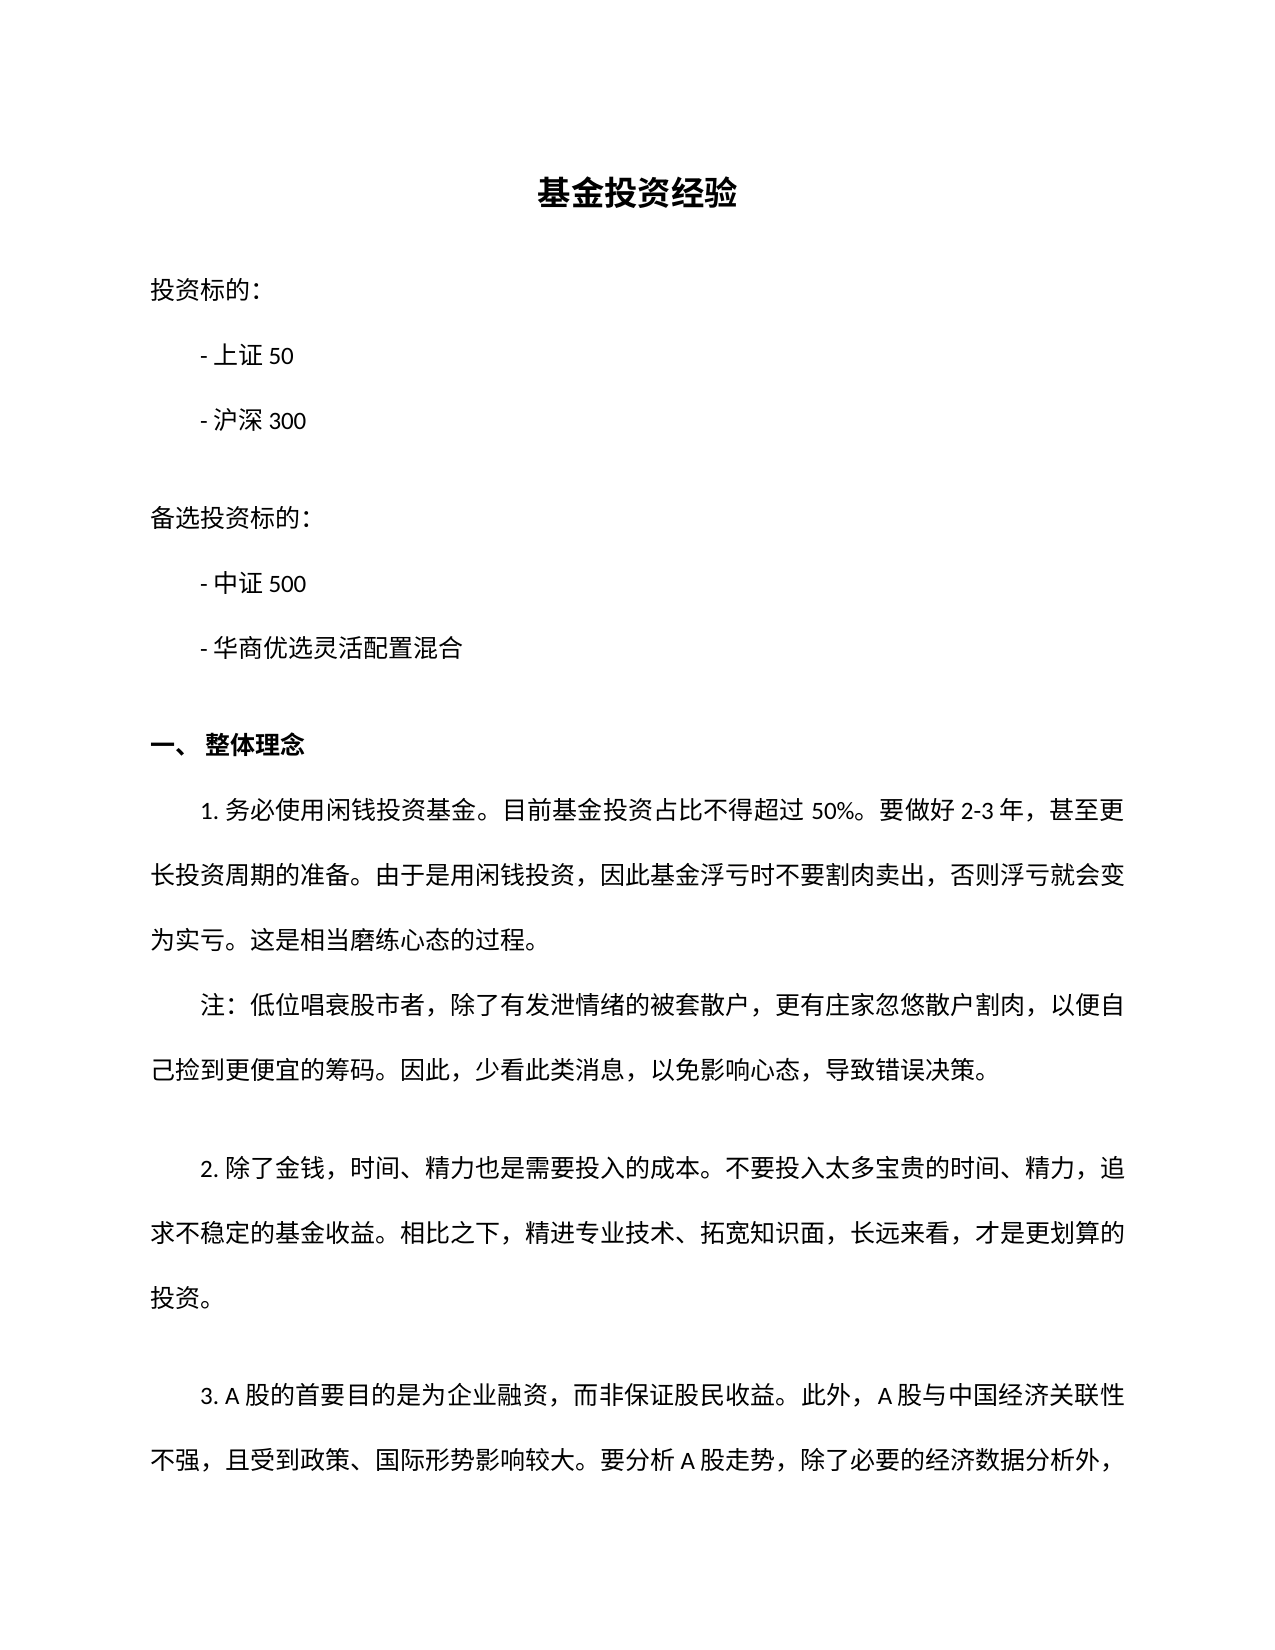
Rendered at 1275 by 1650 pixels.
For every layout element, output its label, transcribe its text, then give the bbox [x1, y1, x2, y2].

text 投资标的： [150, 256, 1125, 321]
text - 中证500 [150, 549, 1125, 614]
text 3. A股的首要目的是为企业融资，而非保证股民收益。此外，A股与中国经济关联性不强，且受到政策、国际形势影响较大。要分析A股走势，除了必要的经济数据分析外，也必须了解政策和国际形势。 [150, 1361, 1125, 1491]
text - 沪深300 [150, 386, 1125, 451]
text 注：低位唱衰股市者，除了有发泄情绪的被套散户，更有庄家忽悠散户割肉，以便自己捡到更便宜的筹码。因此，少看此类消息，以免影响心态，导致错误决策。 [150, 971, 1125, 1101]
text 备选投资标的： [150, 484, 1125, 549]
text 1. 务必使用闲钱投资基金。目前基金投资占比不得超过50%。要做好2-3年，甚至更长投资周期的准备。由于是用闲钱投资，因此基金浮亏时不要割肉卖出，否则浮亏就会变为实亏。这是相当磨练心态的过程。 [150, 776, 1125, 971]
text - 上证50 [150, 321, 1125, 386]
text 2. 除了金钱，时间、精力也是需要投入的成本。不要投入太多宝贵的时间、精力，追求不稳定的基金收益。相比之下，精进专业技术、拓宽知识面，长远来看，才是更划算的投资。 [150, 1134, 1125, 1329]
text - 华商优选灵活配置混合 [150, 614, 1125, 679]
text 一、 整体理念 [150, 711, 1125, 776]
text 基金投资经验 [150, 159, 1125, 224]
